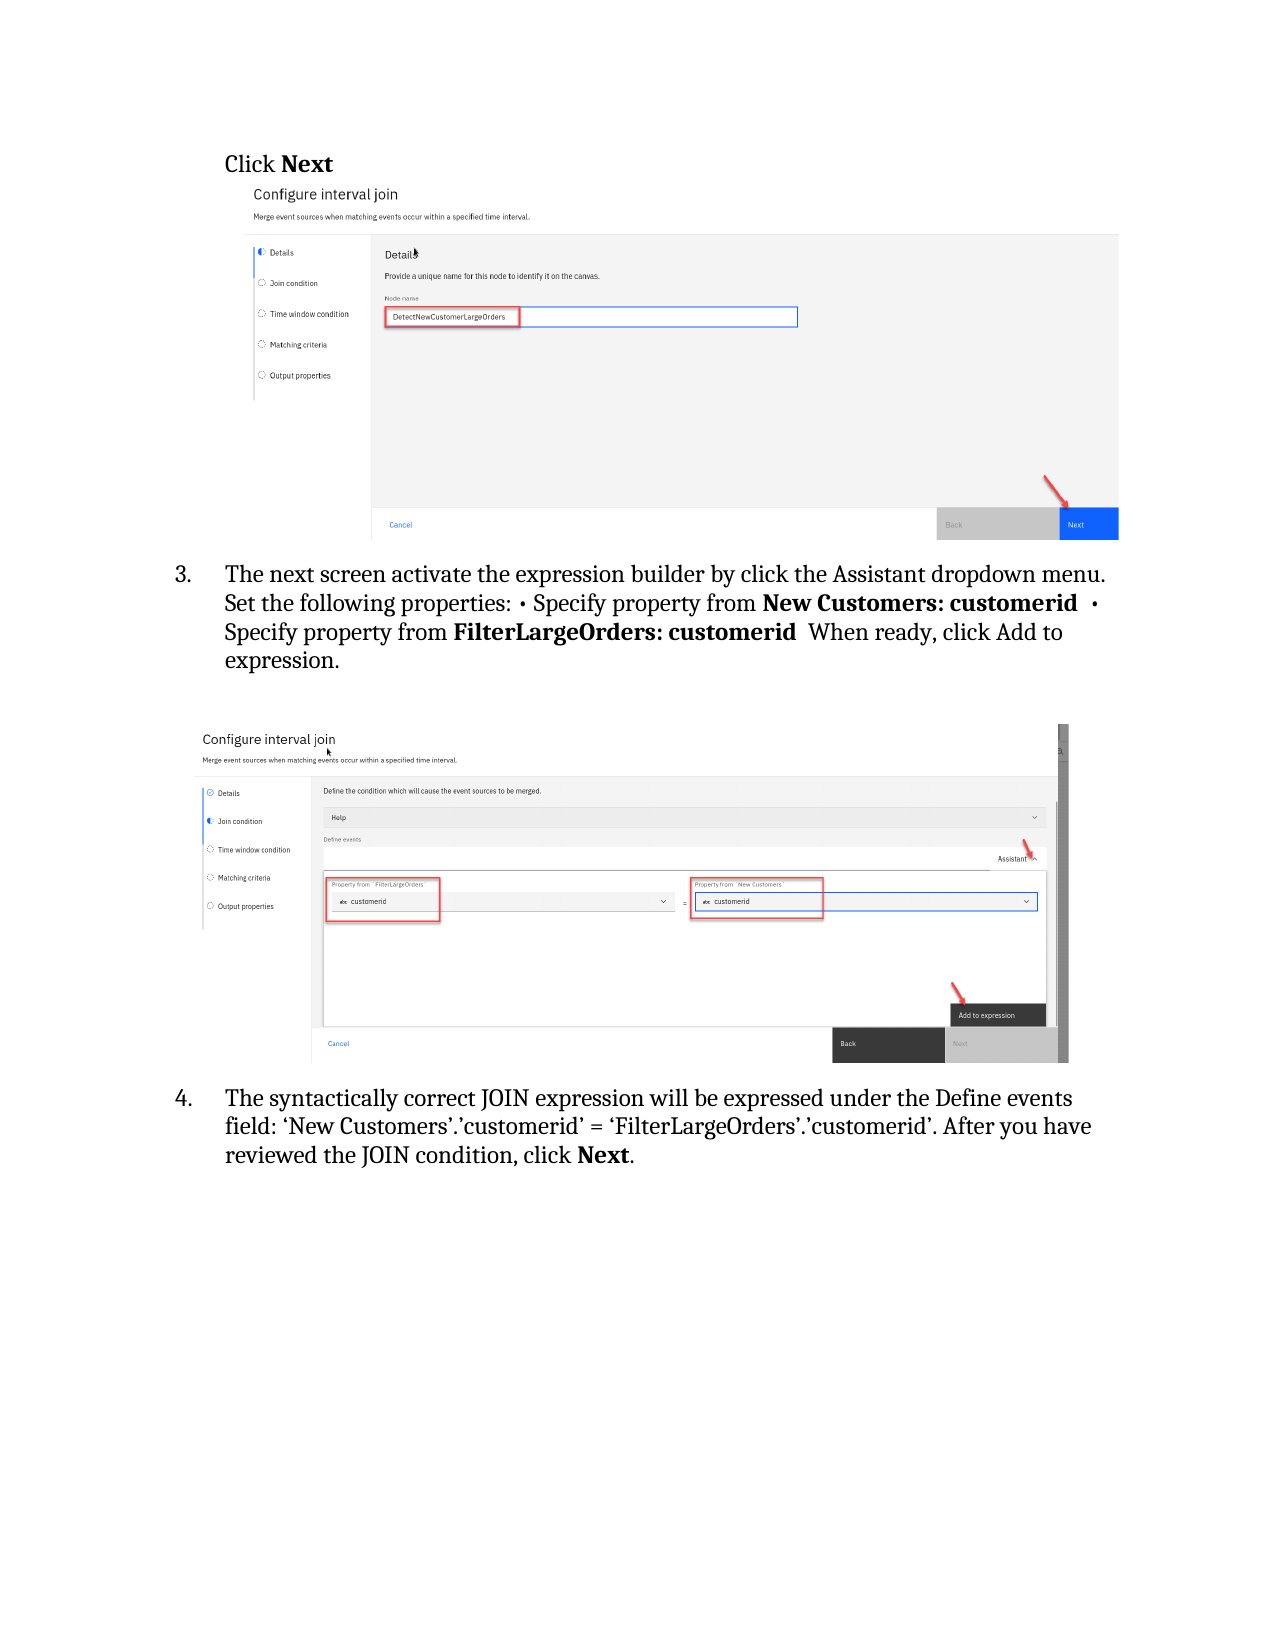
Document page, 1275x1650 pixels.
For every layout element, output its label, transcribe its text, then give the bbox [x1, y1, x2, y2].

list The syntactically correct JOIN expression will be expressed under the Define events field: ‘New Customers’.’customerid’ = ‘FilterLargeOrders’.’customerid’. After you have reviewed the JOIN condition, click Next. [175, 1083, 1125, 1170]
picture [243, 178, 1119, 540]
list The next screen activate the expression builder by click the Assistant dropdown menu. Set the following properties: • Specify property from New Customers: customerid • Specify property from FilterLargeOrders: customerid When ready, click Add to expression. [175, 560, 1125, 675]
picture [193, 724, 1069, 1063]
